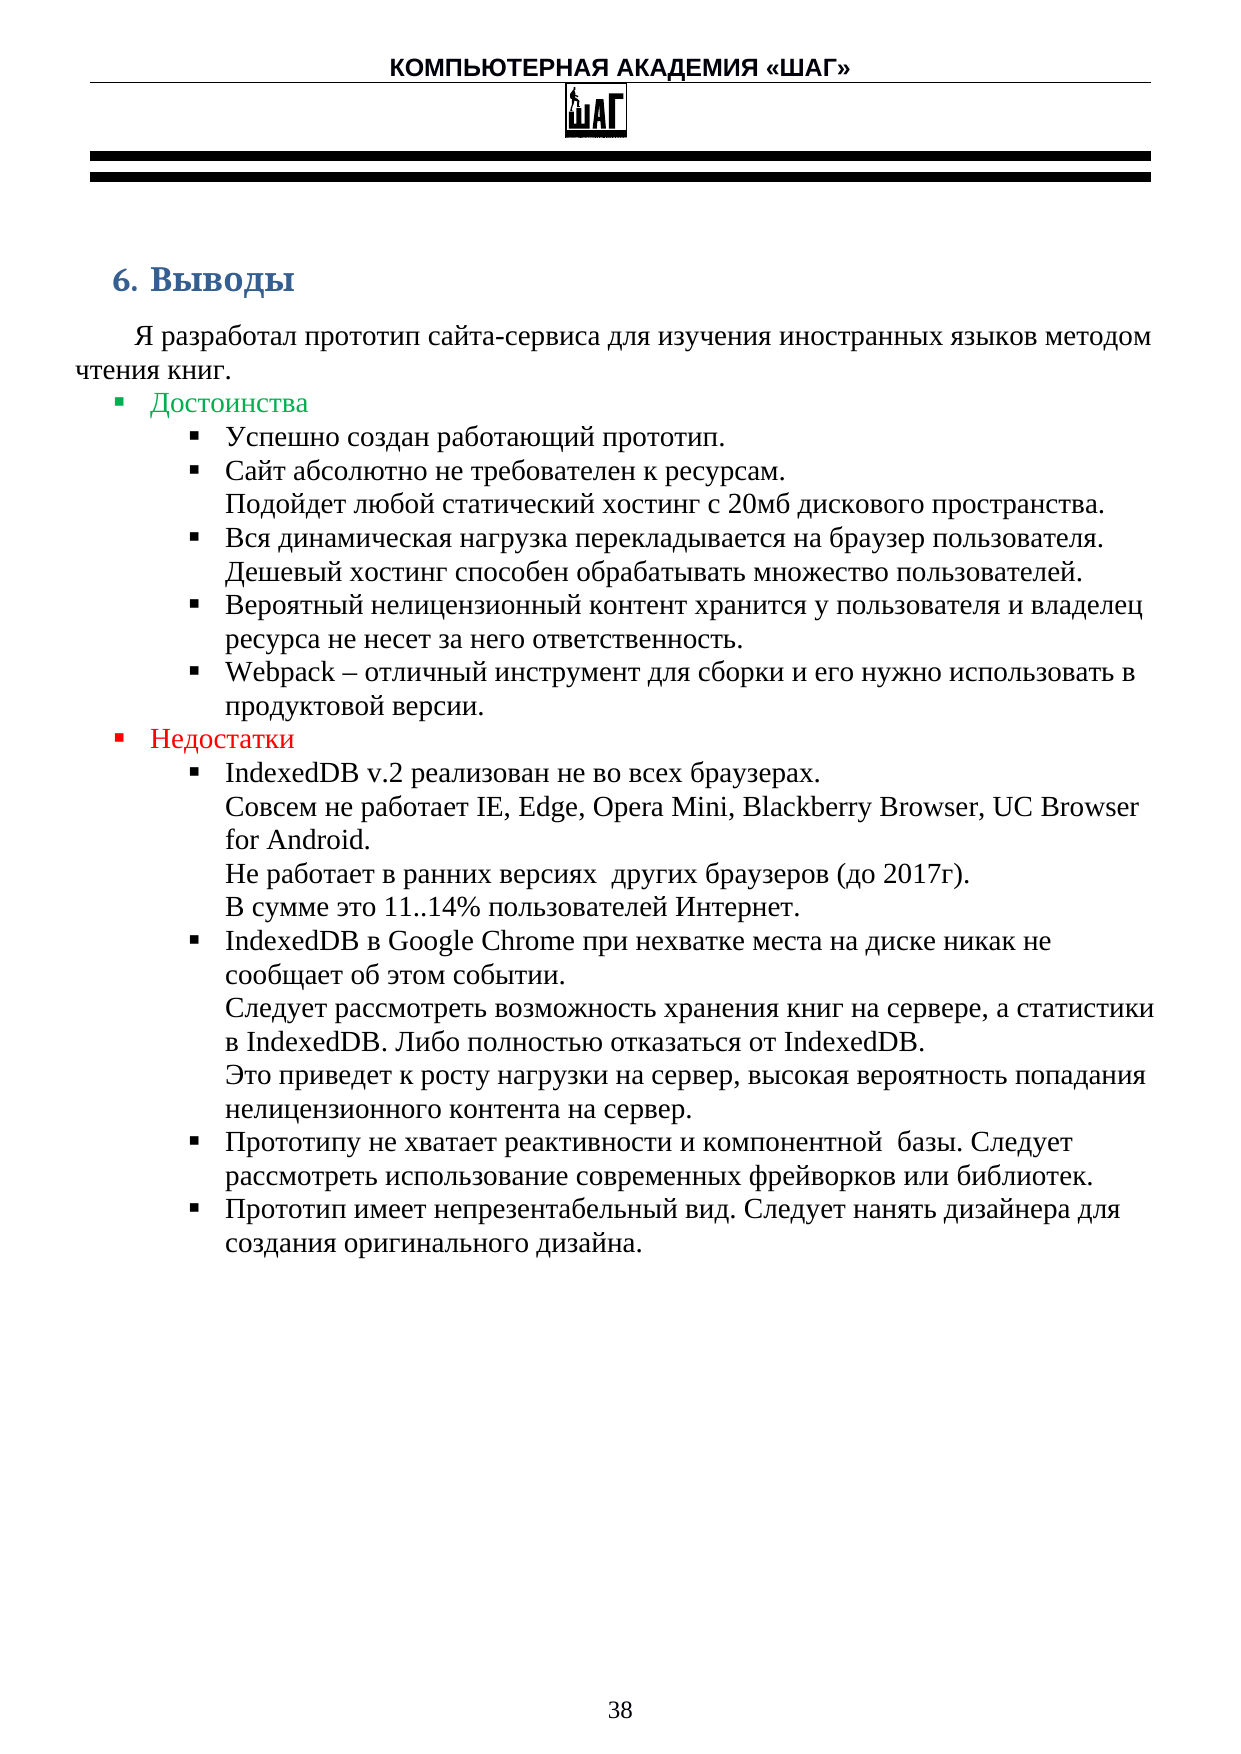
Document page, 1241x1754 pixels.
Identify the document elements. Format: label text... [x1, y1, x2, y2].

list Сайт абсолютно не требователен к ресурсам. Подойдет любой статический хостинг с 20мб дискового пространства. [187, 453, 1165, 520]
list IndexedDB в Google Chrome при нехватке места на диске никак не сообщает об этом событии. Следует рассмотреть возможность хранения книг на сервере, а статистики в IndexedDB. Либо полностью отказаться от IndexedDB. Это приведет к росту нагрузки на сервер, высокая вероятность попадания нелицензионного контента на сервер. [187, 923, 1165, 1124]
subtitle Выводы [112, 261, 1165, 299]
list Webpack – отличный инструмент для сборки и его нужно использовать в продуктовой версии. [187, 654, 1165, 722]
list Вся динамическая нагрузка перекладывается на браузер пользователя. Дешевый хостинг способен обрабатывать множество пользователей. [187, 520, 1165, 587]
list Прототип имеет непрезентабельный вид. Следует нанять дизайнера для создания оригинального дизайна. [187, 1192, 1165, 1259]
list IndexedDB v.2 реализован не во всех браузерах. Совсем не работает IE, Edge, Opera Mini, Blackberry Browser, UC Browser for Android. Не работает в ранних версиях других браузеров (до 2017г). В сумме это 11..14% пользователей Интернет. [187, 755, 1165, 923]
list Достоинства [112, 386, 1165, 419]
list Недостатки [112, 722, 1165, 755]
list Прототипу не хватает реактивности и компонентной базы. Следует рассмотреть использование современных фрейворков или библиотек. [187, 1124, 1165, 1192]
text Я разработал прототип сайта-сервиса для изучения иностранных языков методом чтения книг. [75, 318, 1165, 386]
list Успешно создан работающий прототип. [187, 419, 1165, 453]
list Вероятный нелицензионный контент хранится у пользователя и владелец ресурса не несет за него ответственность. [187, 587, 1165, 654]
